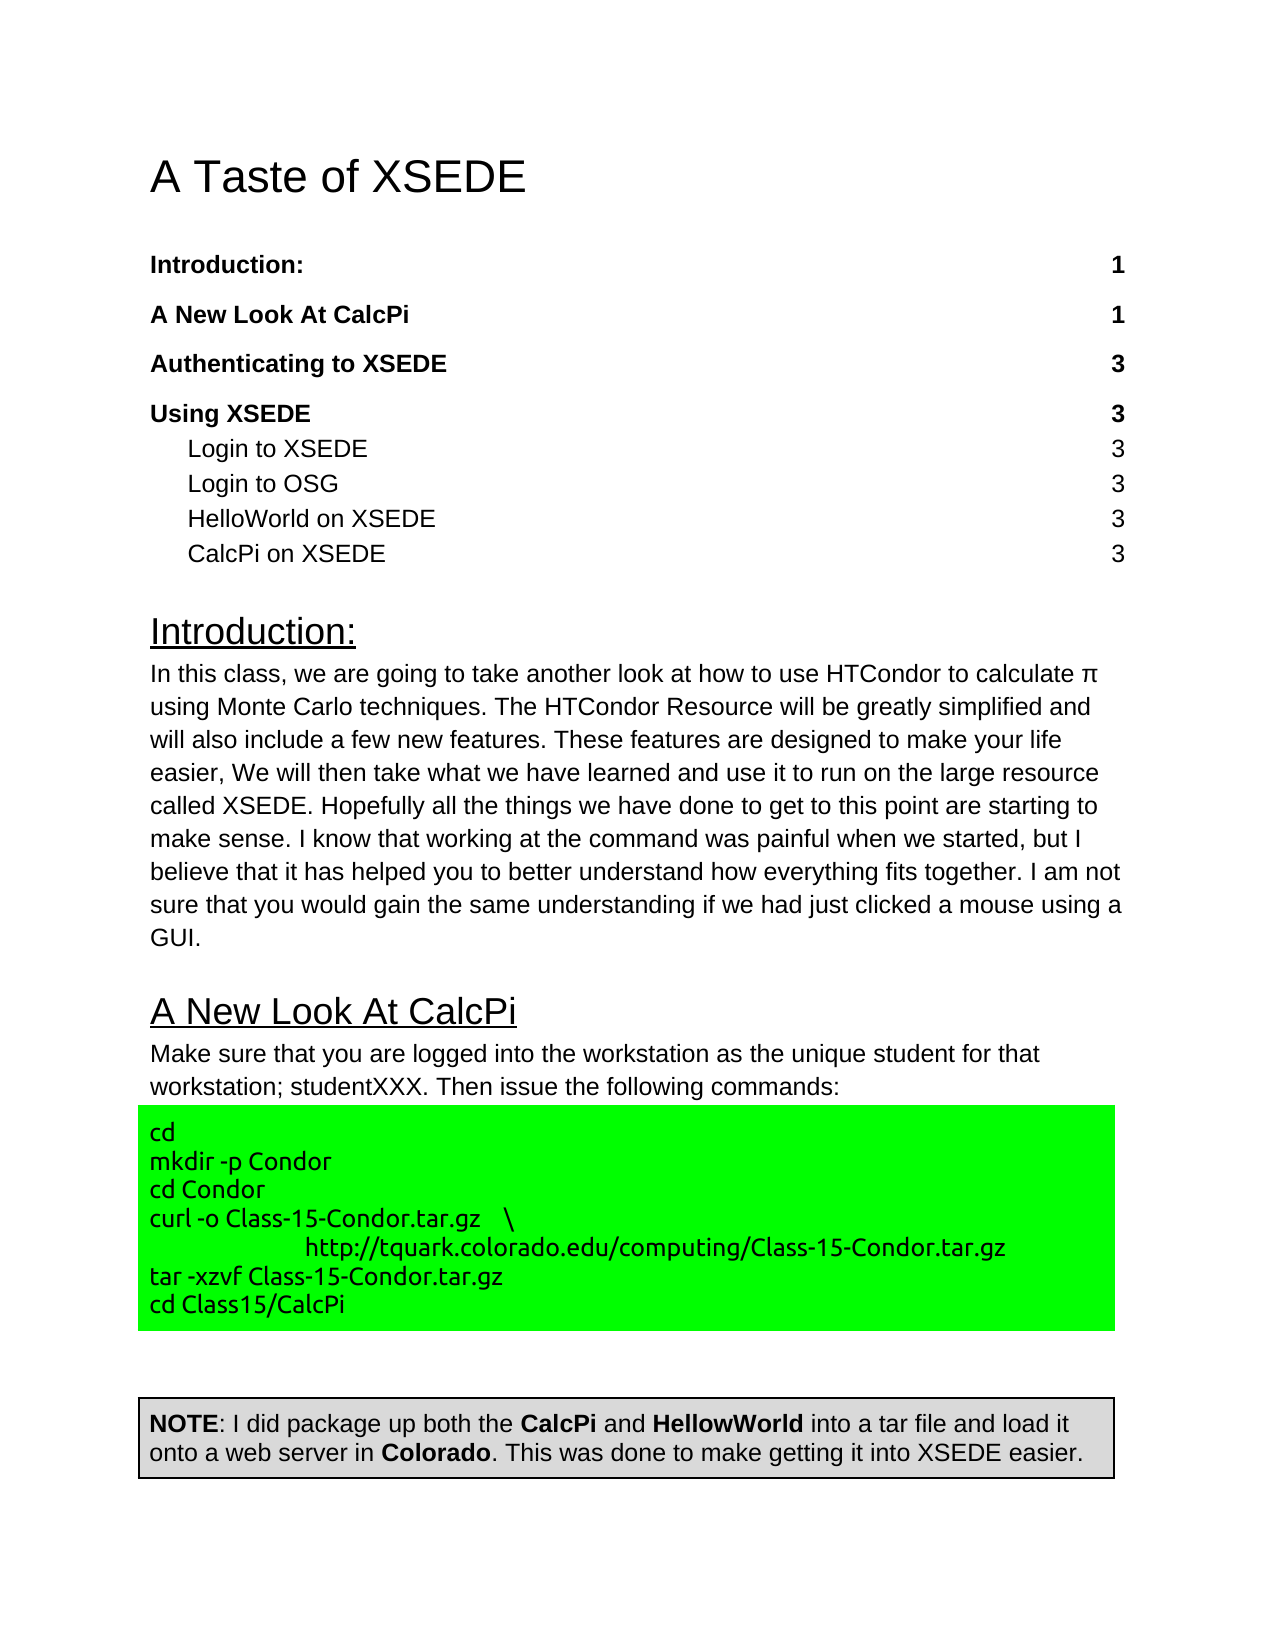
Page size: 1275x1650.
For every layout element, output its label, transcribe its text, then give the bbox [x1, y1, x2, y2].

table_header cd mkdir -p Condor cd Condor curl -o Class-15-Condor.tar.gz \ http://tquark.colorado.edu/computing/Class-15-Condor.tar.gz tar -xzvf Class-15-Condor.tar.gz cd Class15/CalcPi [140, 1107, 1113, 1329]
text Make sure that you are logged into the workstation as the unique student for that workstation; studentXXX. Then issue the following commands: [150, 1038, 1125, 1100]
title A Taste of XSEDE [150, 150, 1125, 203]
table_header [140, 1399, 1113, 1477]
subtitle A New Look At CalcPi [150, 989, 1125, 1032]
subtitle Introduction: [150, 609, 1125, 652]
text In this class, we are going to take another look at how to use HTCondor to calculate π using Monte Carlo techniques. The HTCondor Resource will be greatly simplified and will also include a few new features. These features are designed to make your life easier, We will then take what we have learned and use it to run on the large resource called XSEDE. Hopefully all the things we have done to get to this point are starting to make sense. I know that working at the command was painful when we started, but I believe that it has helped you to better understand how everything fits together. I am not sure that you would gain the same understanding if we had just clicked a mouse using a GUI. [150, 659, 1125, 952]
